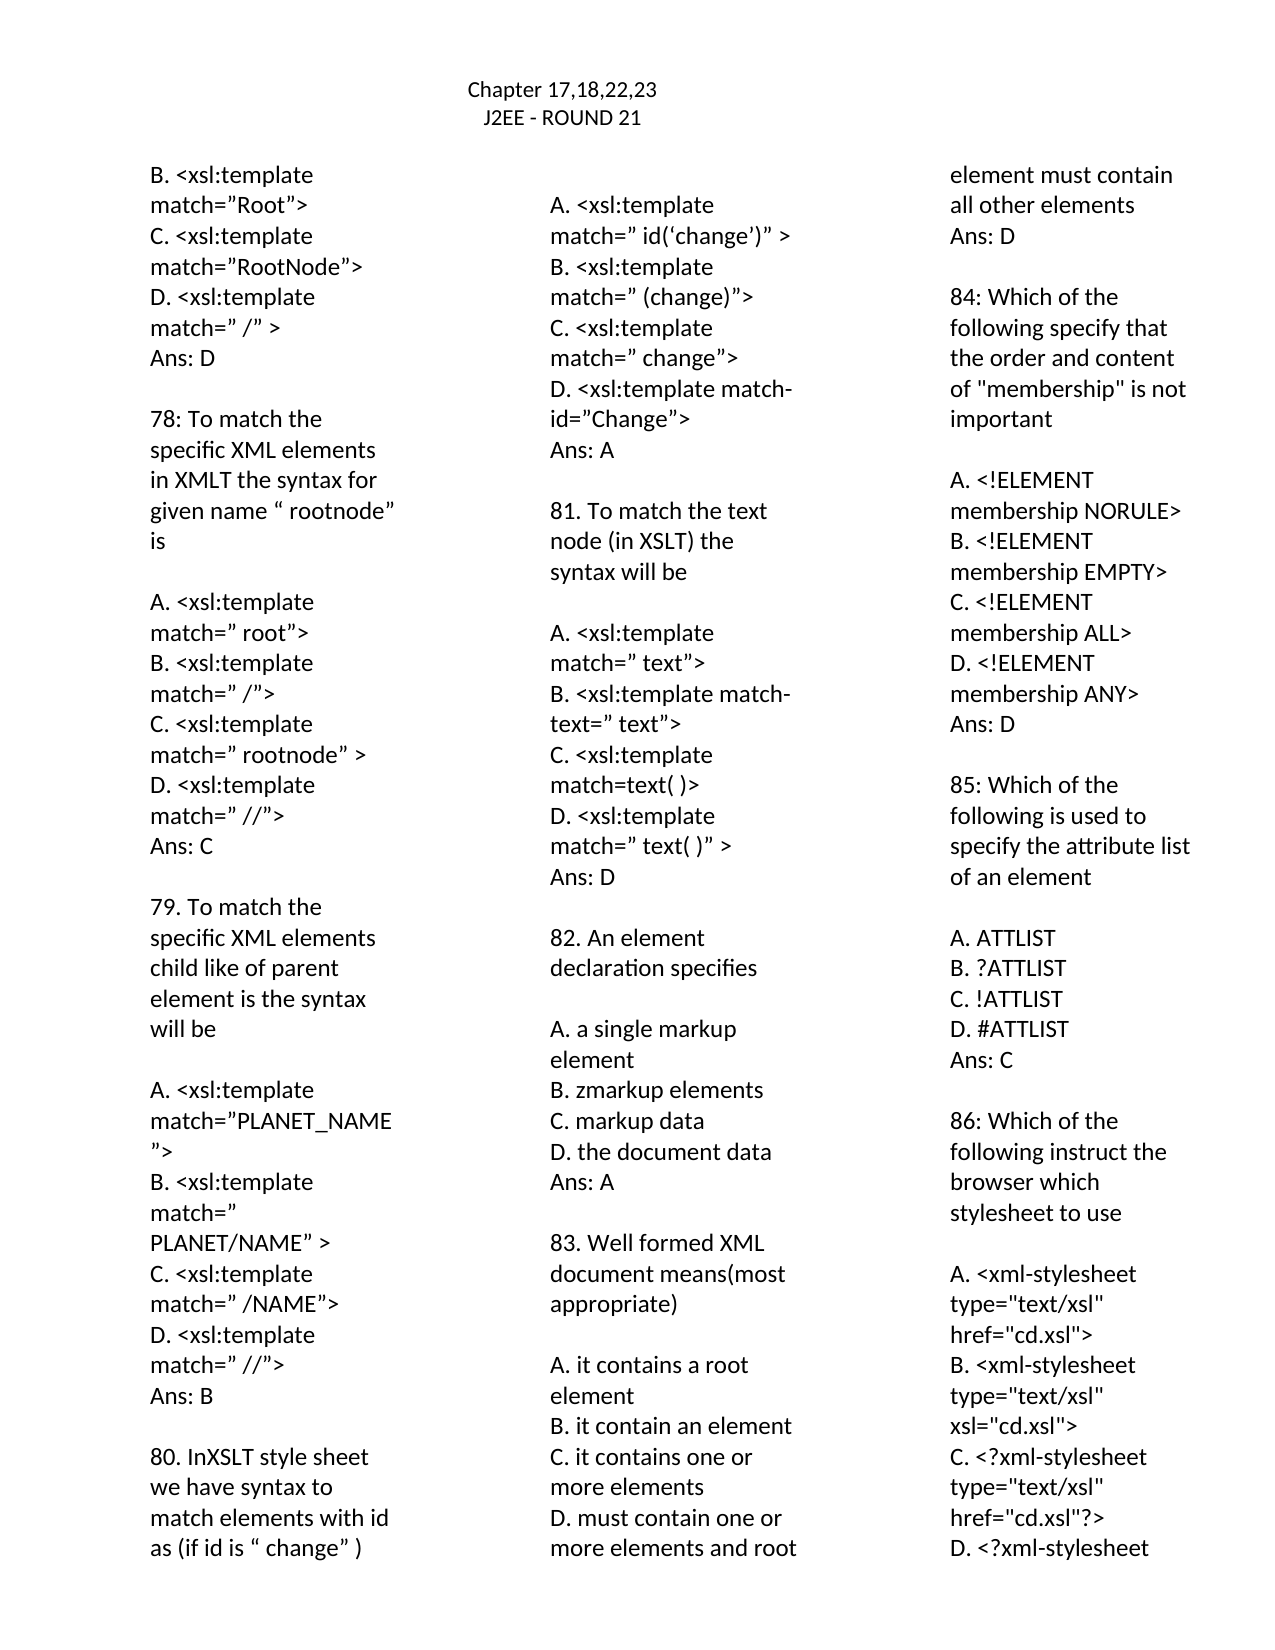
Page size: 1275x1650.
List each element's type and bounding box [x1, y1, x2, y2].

list [912, 159, 1200, 1563]
list [112, 159, 400, 1563]
list [512, 159, 800, 1563]
